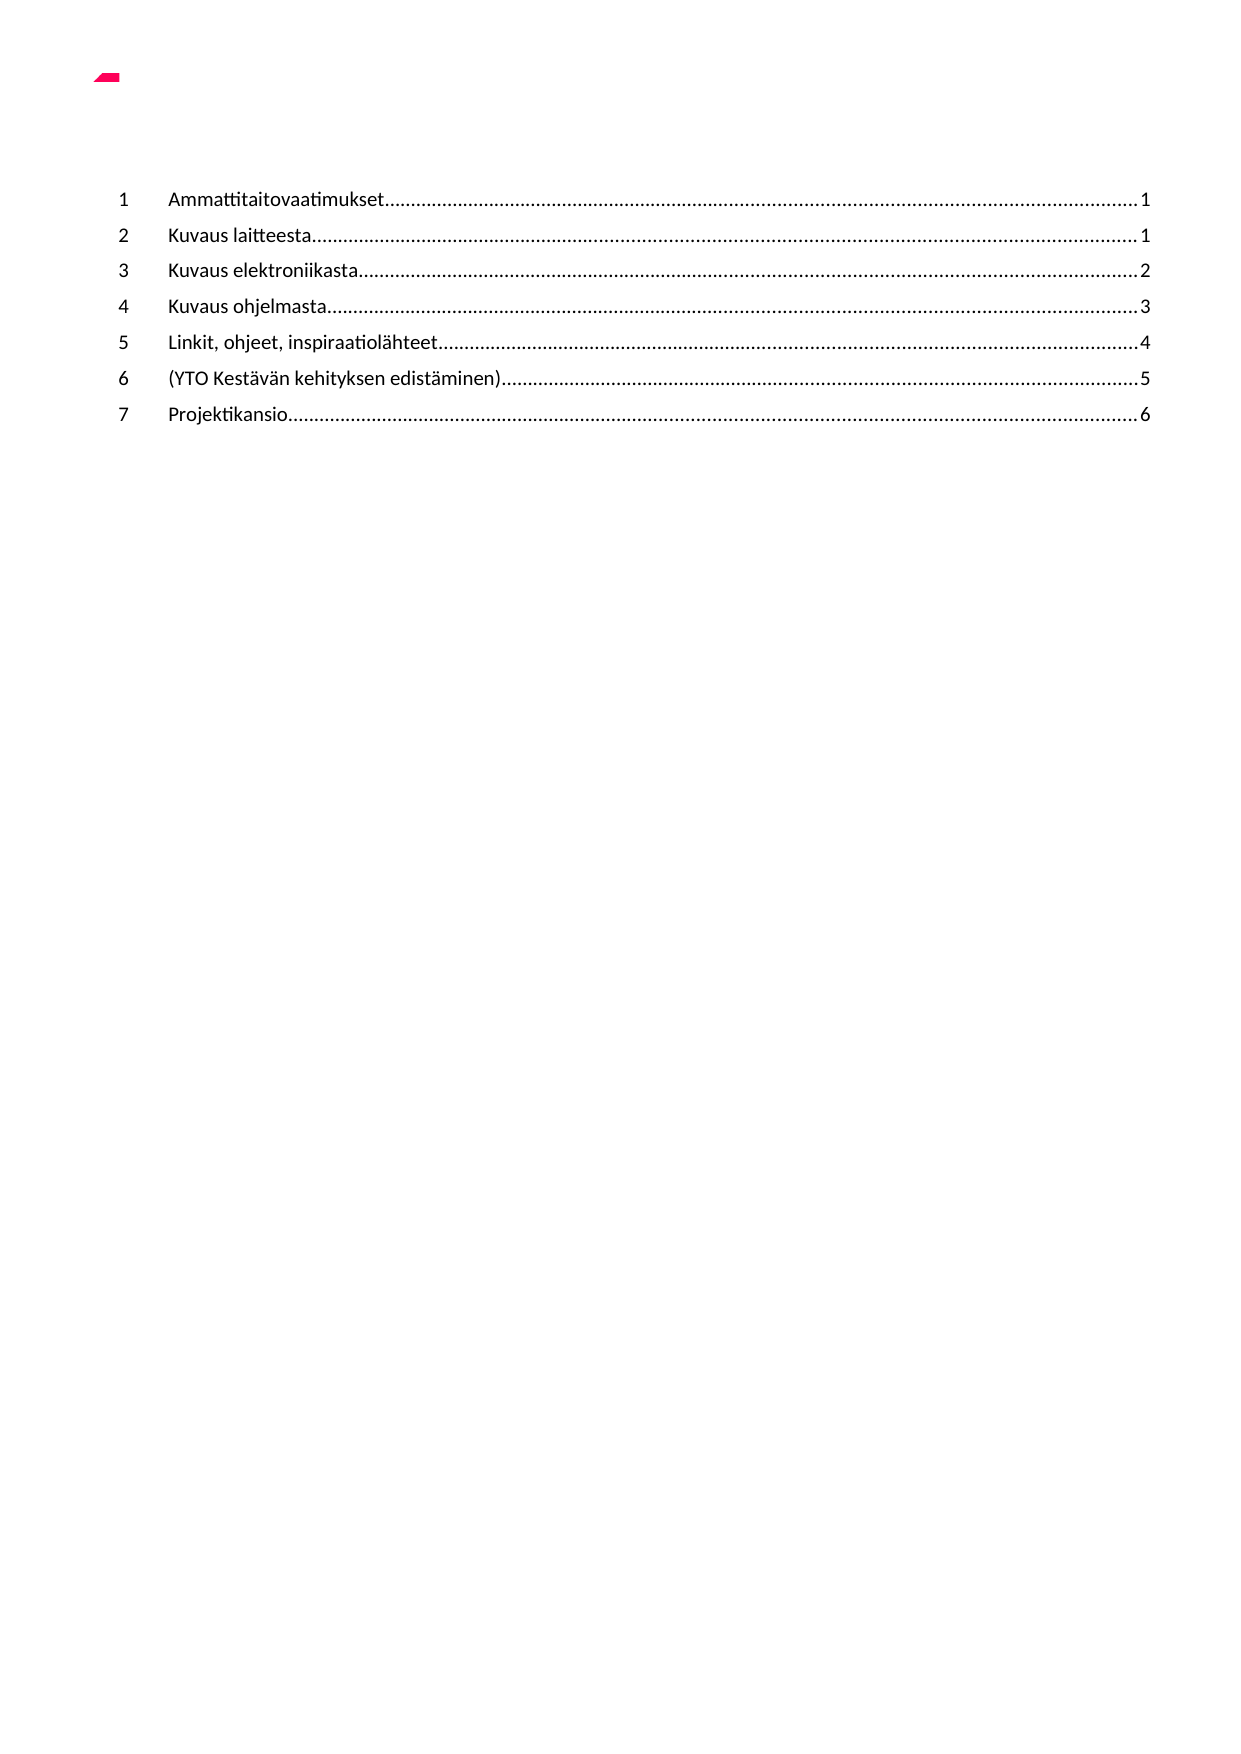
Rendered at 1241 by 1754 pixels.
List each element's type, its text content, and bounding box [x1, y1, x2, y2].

text 6 (YTO Kestävän kehityksen edistäminen) 5 [118, 365, 1152, 391]
text 4 Kuvaus ohjelmasta 3 [118, 293, 1152, 319]
text 7 Projektikansio 6 [118, 401, 1152, 426]
text 1 Ammattitaitovaatimukset 1 [118, 186, 1152, 211]
picture [91, 73, 333, 138]
text 3 Kuvaus elektroniikasta 2 [118, 258, 1152, 283]
text 2 Kuvaus laitteesta 1 [118, 222, 1152, 247]
text 5 Linkit, ohjeet, inspiraatiolähteet 4 [118, 329, 1152, 355]
